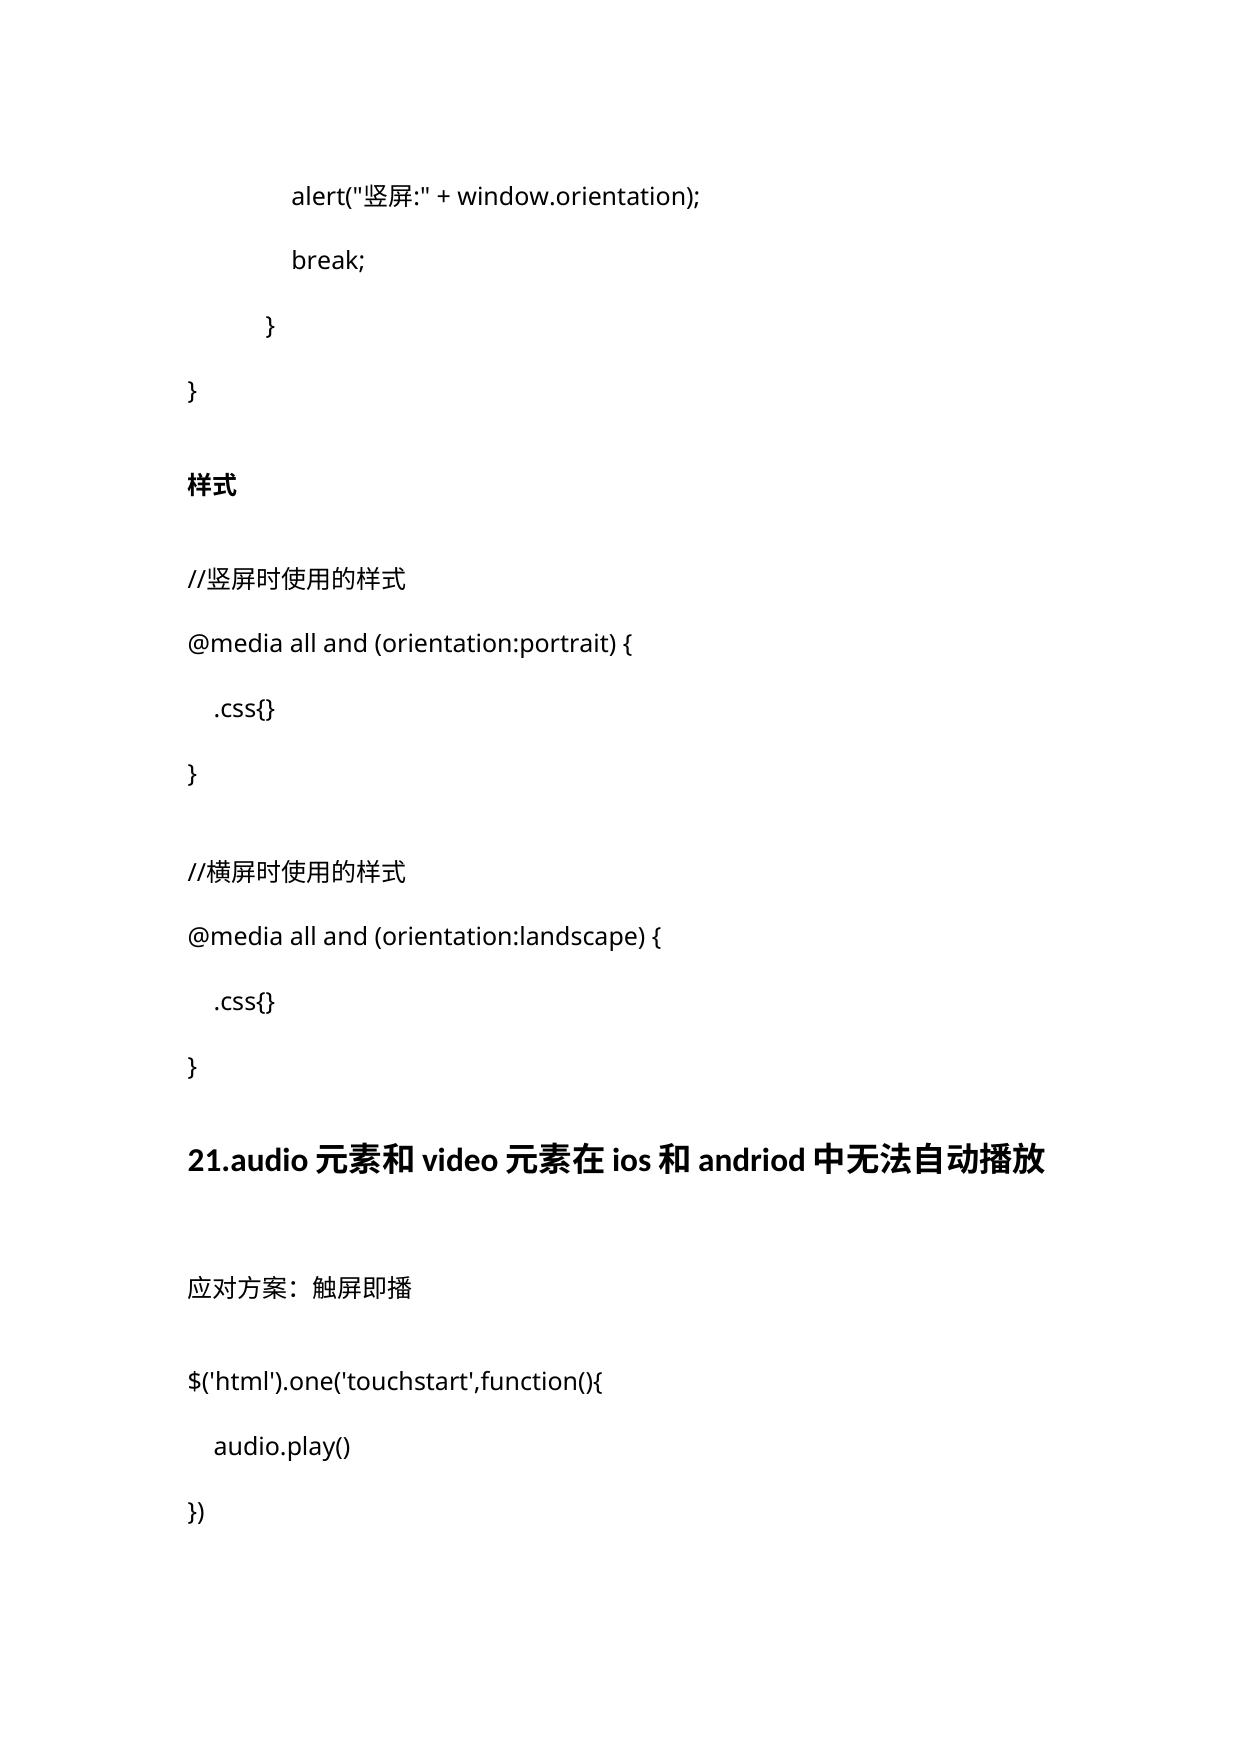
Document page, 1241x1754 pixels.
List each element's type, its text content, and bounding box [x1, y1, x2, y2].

text } [187, 357, 1053, 422]
text //横屏时使用的样式 [187, 838, 1053, 903]
text //竖屏时使用的样式 [187, 545, 1053, 610]
text }) [187, 1478, 1053, 1543]
text @media all and (orientation:landscape) { [187, 903, 1053, 968]
text 样式 [187, 451, 1053, 516]
text @media all and (orientation:portrait) { [187, 610, 1053, 675]
text .css{} [187, 675, 1053, 740]
subtitle 21.audio元素和video元素在ios和andriod中无法自动播放 [187, 1125, 1053, 1190]
text audio.play() [187, 1413, 1053, 1478]
text alert("竖屏:" + window.orientation); [187, 162, 1053, 227]
text .css{} [187, 968, 1053, 1033]
text 应对方案：触屏即播 [187, 1254, 1053, 1319]
text } [187, 1033, 1053, 1098]
text } [187, 292, 1053, 357]
text } [187, 740, 1053, 805]
text break; [187, 227, 1053, 292]
text $('html').one('touchstart',function(){ [187, 1348, 1053, 1413]
